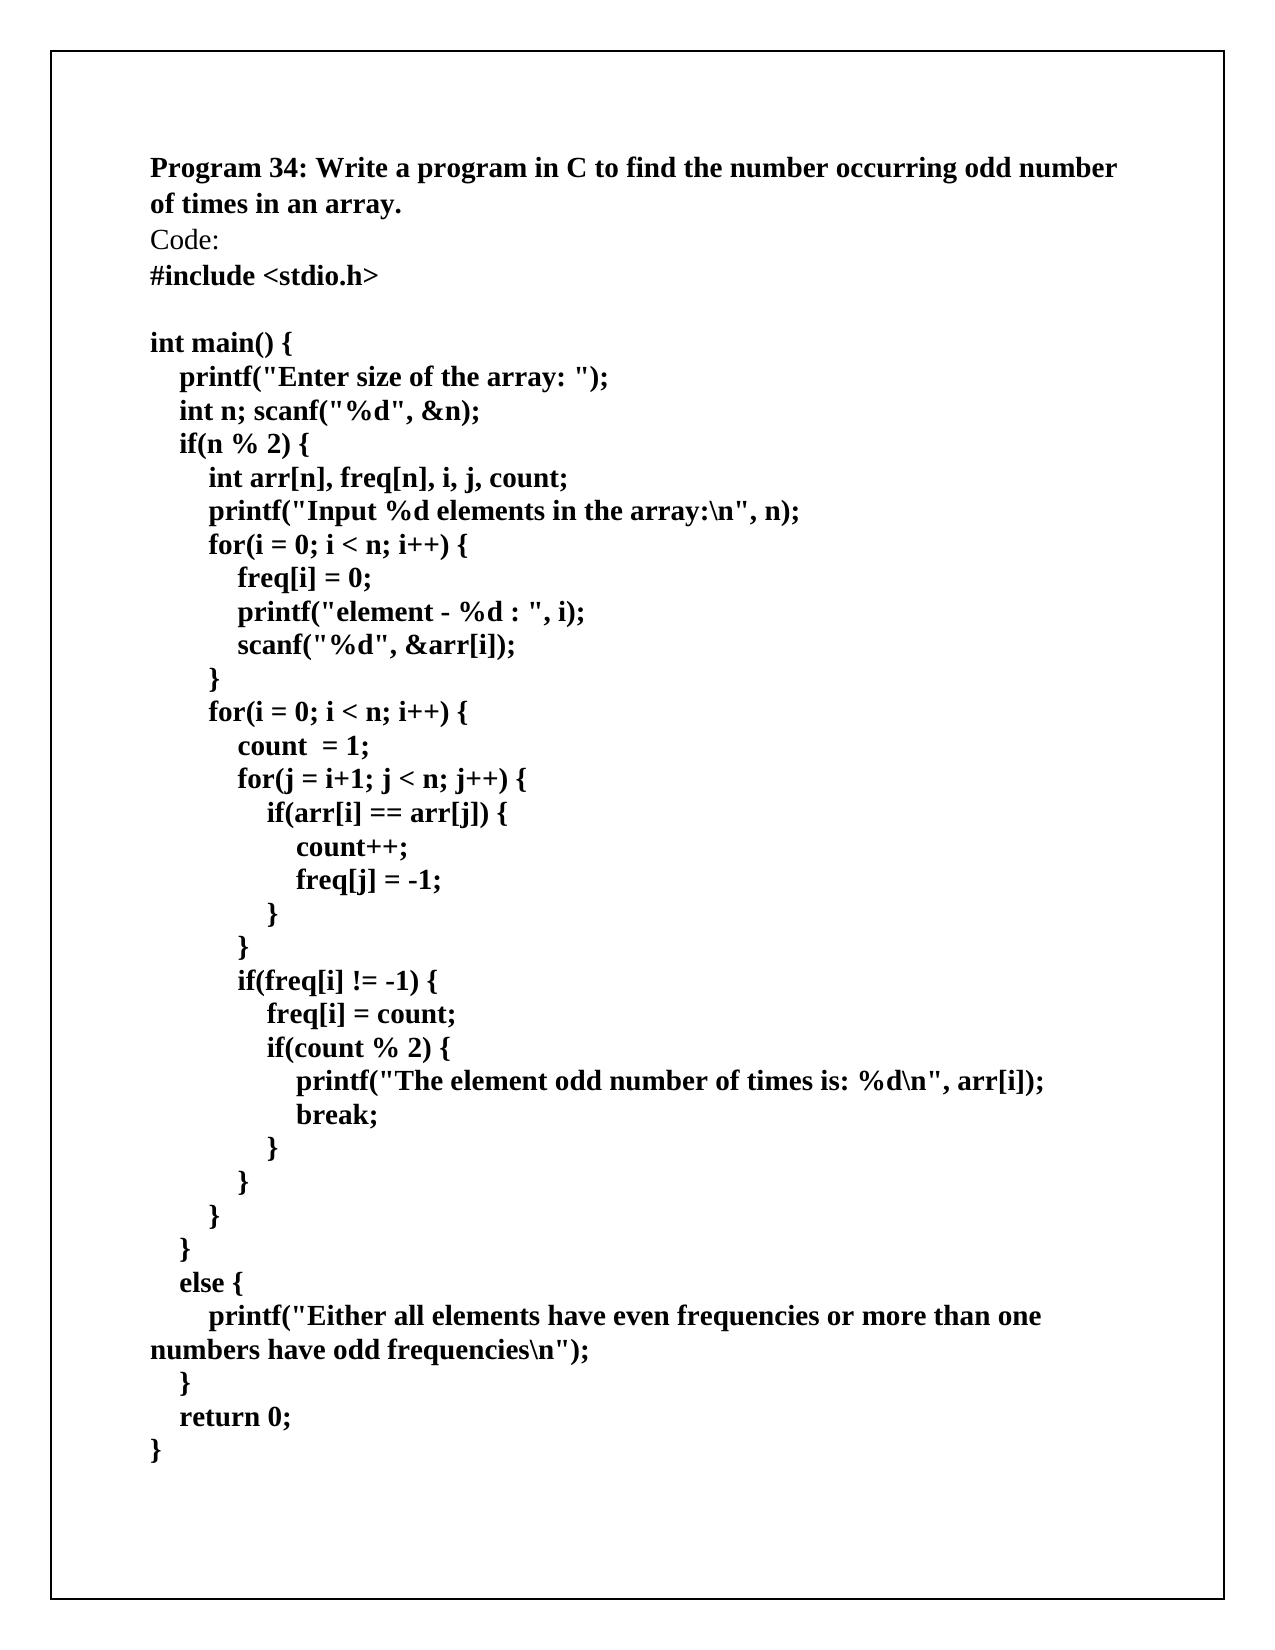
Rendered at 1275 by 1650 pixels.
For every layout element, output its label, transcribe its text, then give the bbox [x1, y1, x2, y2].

text return 0; [150, 1399, 1125, 1432]
text int n; scanf("%d", &n); [150, 393, 1125, 426]
text if(arr[i] == arr[j]) { [150, 795, 1125, 829]
text int main() { [150, 326, 1125, 359]
text for(j = i+1; j < n; j++) { [150, 762, 1125, 795]
text freq[i] = count; [150, 996, 1125, 1030]
text if(freq[i] != -1) { [150, 963, 1125, 996]
text Program 34: Write a program in C to find the number occurring odd number of times in an array. [150, 150, 1125, 220]
text } [150, 1198, 1125, 1231]
text for(i = 0; i < n; i++) { [150, 527, 1125, 560]
text count = 1; [150, 728, 1125, 762]
text for(i = 0; i < n; i++) { [150, 694, 1125, 728]
text count++; [150, 829, 1125, 862]
text } [150, 1231, 1125, 1265]
text if(n % 2) { [150, 426, 1125, 460]
text printf("element - %d : ", i); [150, 594, 1125, 627]
text printf("Either all elements have even frequencies or more than one numbers have odd frequencies\n"); [150, 1298, 1125, 1365]
text scanf("%d", &arr[i]); [150, 627, 1125, 661]
text } [150, 661, 1125, 694]
text freq[j] = -1; [150, 862, 1125, 896]
text printf("Input %d elements in the array:\n", n); [150, 493, 1125, 527]
text } [150, 896, 1125, 929]
text } [150, 1131, 1125, 1164]
text } [150, 929, 1125, 963]
text } [150, 1365, 1125, 1399]
text freq[i] = 0; [150, 560, 1125, 594]
text } [150, 1164, 1125, 1198]
text printf("The element odd number of times is: %d\n", arr[i]); [150, 1063, 1125, 1097]
text } [150, 1432, 1125, 1466]
text printf("Enter size of the array: "); [150, 359, 1125, 393]
text int arr[n], freq[n], i, j, count; [150, 460, 1125, 493]
text Code: [150, 222, 1125, 256]
text break; [150, 1097, 1125, 1131]
text #include <stdio.h> [150, 258, 1125, 292]
text if(count % 2) { [150, 1030, 1125, 1063]
text else { [150, 1265, 1125, 1298]
